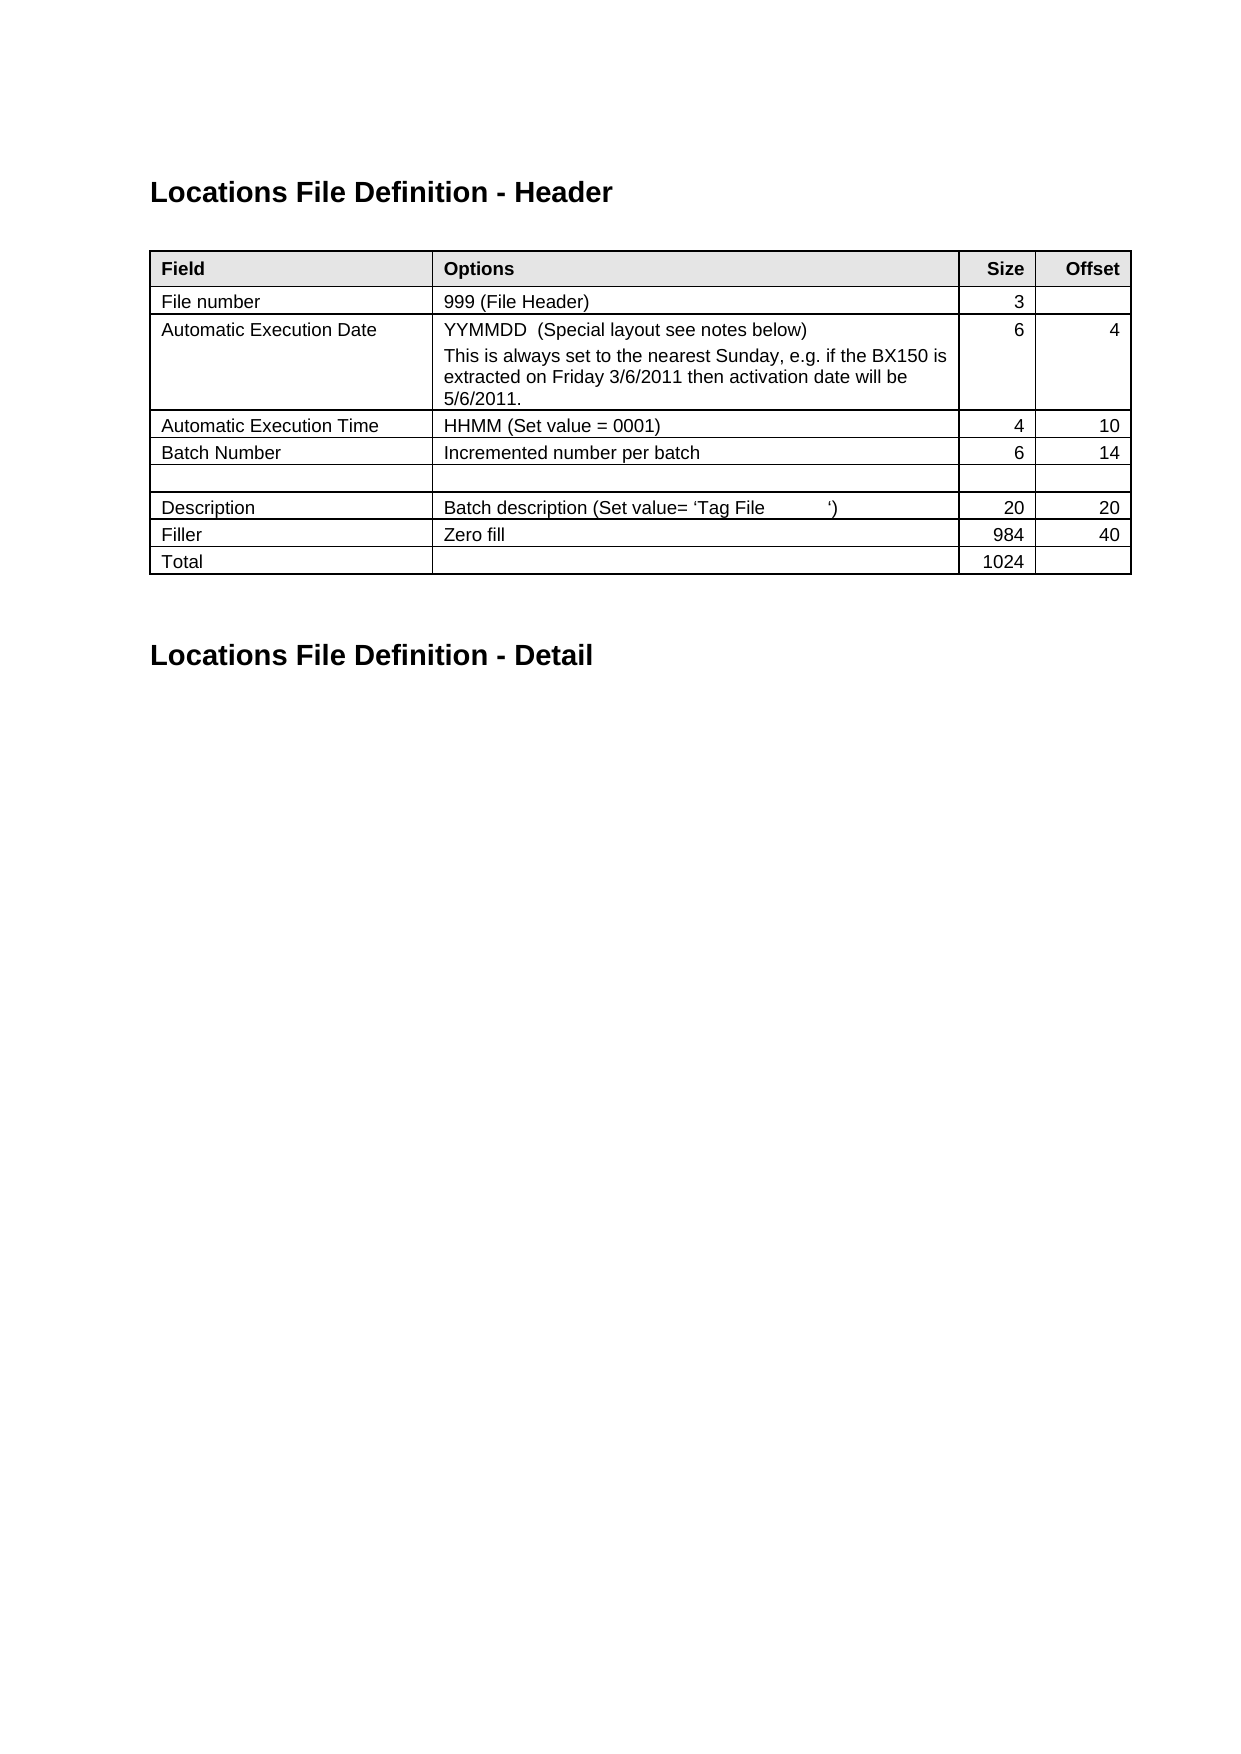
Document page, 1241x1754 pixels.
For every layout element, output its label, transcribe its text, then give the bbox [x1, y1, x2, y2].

table_cell Zero fill [433, 520, 958, 546]
table_cell 10 [1036, 411, 1130, 436]
table_cell Batch Number [151, 438, 432, 464]
table_cell Description [151, 493, 432, 518]
subtitle Locations File Definition - Header [150, 175, 1090, 208]
table_cell 1024 [960, 547, 1035, 573]
table_cell File number [151, 287, 432, 313]
table_cell [1036, 465, 1130, 491]
table_cell [1036, 547, 1130, 573]
table_cell 20 [1036, 493, 1130, 518]
table_cell [1036, 287, 1130, 313]
table_header Size [960, 252, 1035, 286]
table_cell [960, 465, 1035, 491]
table_cell YYMMDD (Special layout see notes below) This is always set to the nearest Sunday, e.g. if the BX150 is extracted on Friday 3/6/2011 then activation date will be 5/6/2011. [433, 315, 958, 409]
table_cell Batch description (Set value= ‘Tag File ‘) [433, 493, 958, 518]
table_header Offset [1036, 252, 1130, 286]
table_cell Incremented number per batch [433, 438, 958, 464]
table_cell 4 [1036, 315, 1130, 409]
table_cell 984 [960, 520, 1035, 546]
table_cell [433, 465, 958, 491]
table_cell HHMM (Set value = 0001) [433, 411, 958, 436]
table_cell [151, 465, 432, 491]
table_cell Automatic Execution Date [151, 315, 432, 409]
table_cell 14 [1036, 438, 1130, 464]
table_cell Filler [151, 520, 432, 546]
table_header Field [151, 252, 432, 286]
table_cell [433, 547, 958, 573]
table_cell Automatic Execution Time [151, 411, 432, 436]
table_cell 40 [1036, 520, 1130, 546]
table_cell 3 [960, 287, 1035, 313]
table_cell 4 [960, 411, 1035, 436]
table_cell 20 [960, 493, 1035, 518]
table_header Options [433, 252, 958, 286]
subtitle Locations File Definition - Detail [150, 638, 1090, 672]
table_cell Total [151, 547, 432, 573]
table_cell 6 [960, 438, 1035, 464]
table_cell 6 [960, 315, 1035, 409]
table_cell 999 (File Header) [433, 287, 958, 313]
